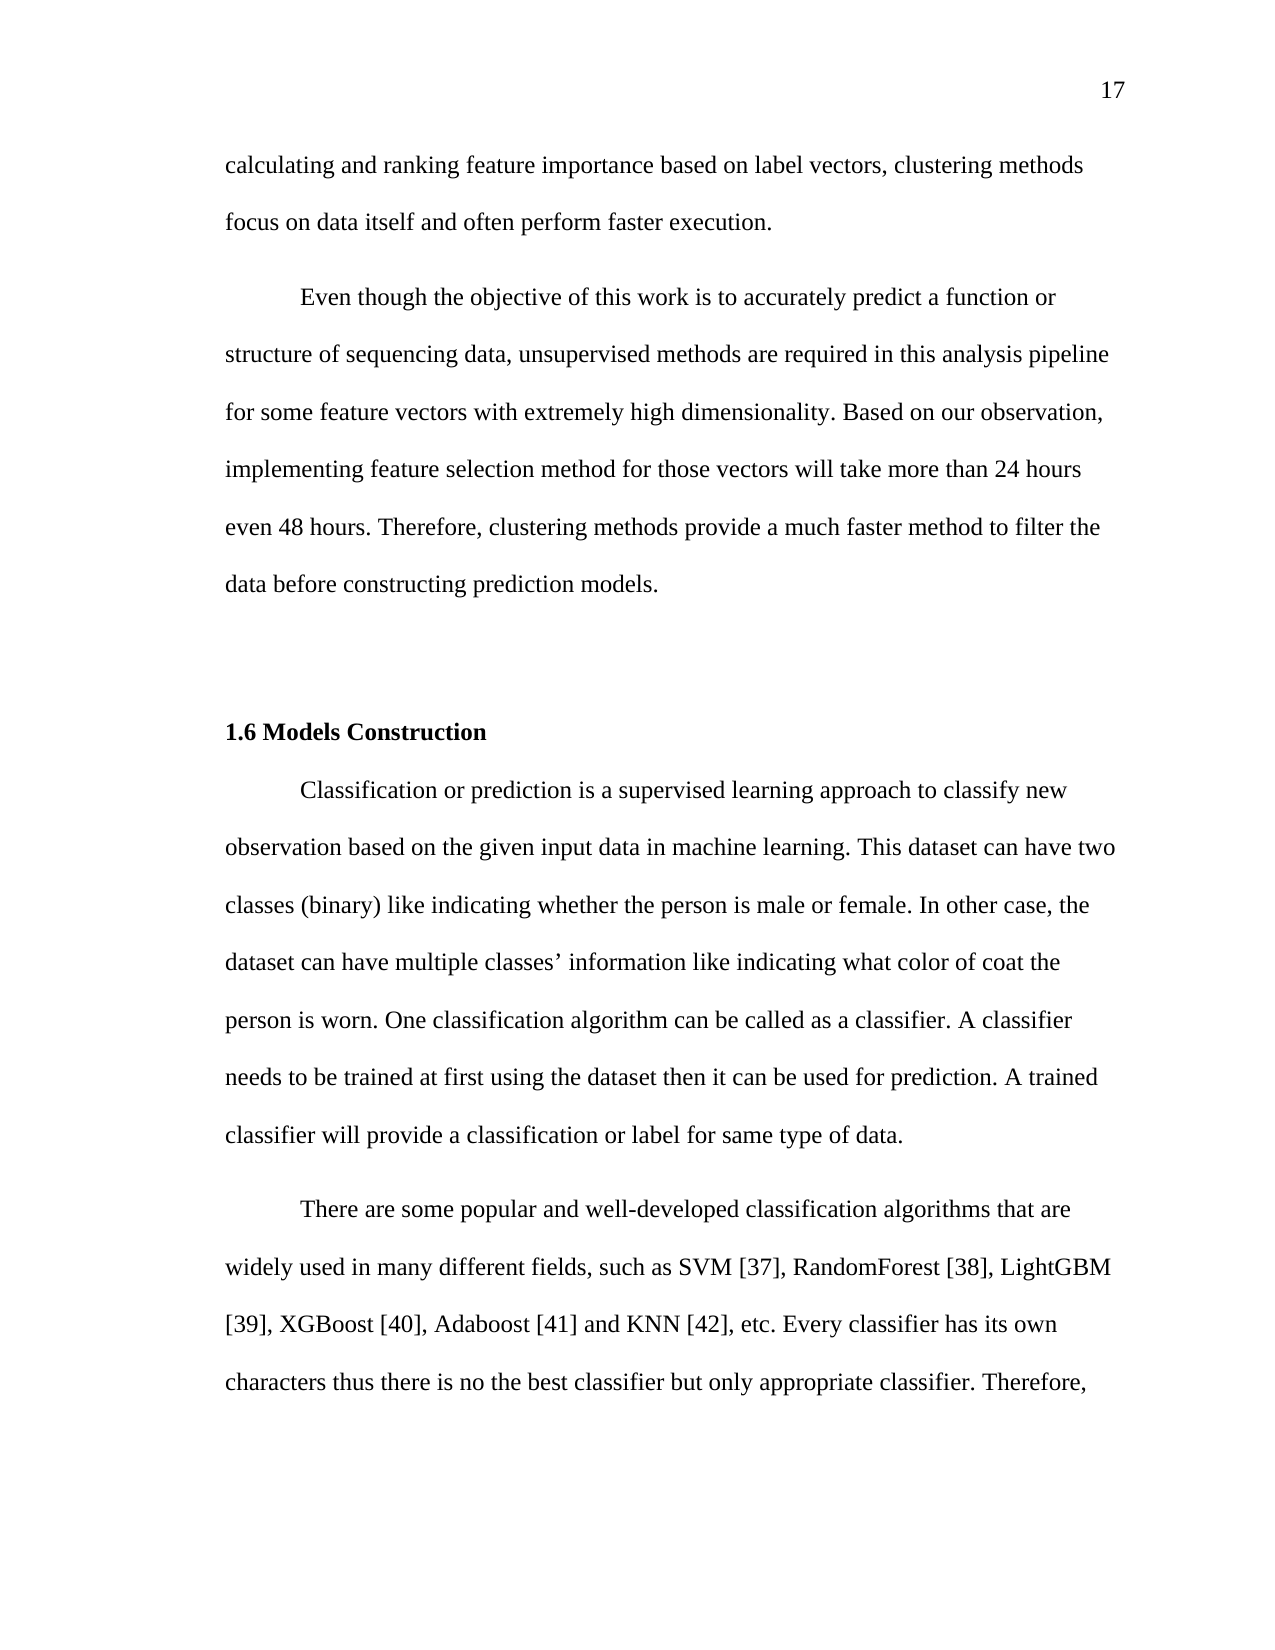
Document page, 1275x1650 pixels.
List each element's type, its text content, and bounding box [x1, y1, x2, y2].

text Classification or prediction is a supervised learning approach to classify new observation based on the given input data in machine learning. This dataset can have two classes (binary) like indicating whether the person is male or female. In other case, the dataset can have multiple classes’ information like indicating what color of coat the person is worn. One classification algorithm can be called as a classifier. A classifier needs to be trained at first using the dataset then it can be used for prediction. A trained classifier will provide a classification or label for same type of data. [225, 775, 1125, 1149]
text Even though the objective of this work is to accurately predict a function or structure of sequencing data, unsupervised methods are required in this analysis pipeline for some feature vectors with extremely high dimensionality. Based on our observation, implementing feature selection method for those vectors will take more than 24 hours even 48 hours. Therefore, clustering methods provide a much faster method to filter the data before constructing prediction models. [225, 282, 1125, 598]
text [225, 1194, 1125, 1395]
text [225, 150, 1125, 236]
subtitle 1.6 Models Construction [225, 717, 1125, 746]
